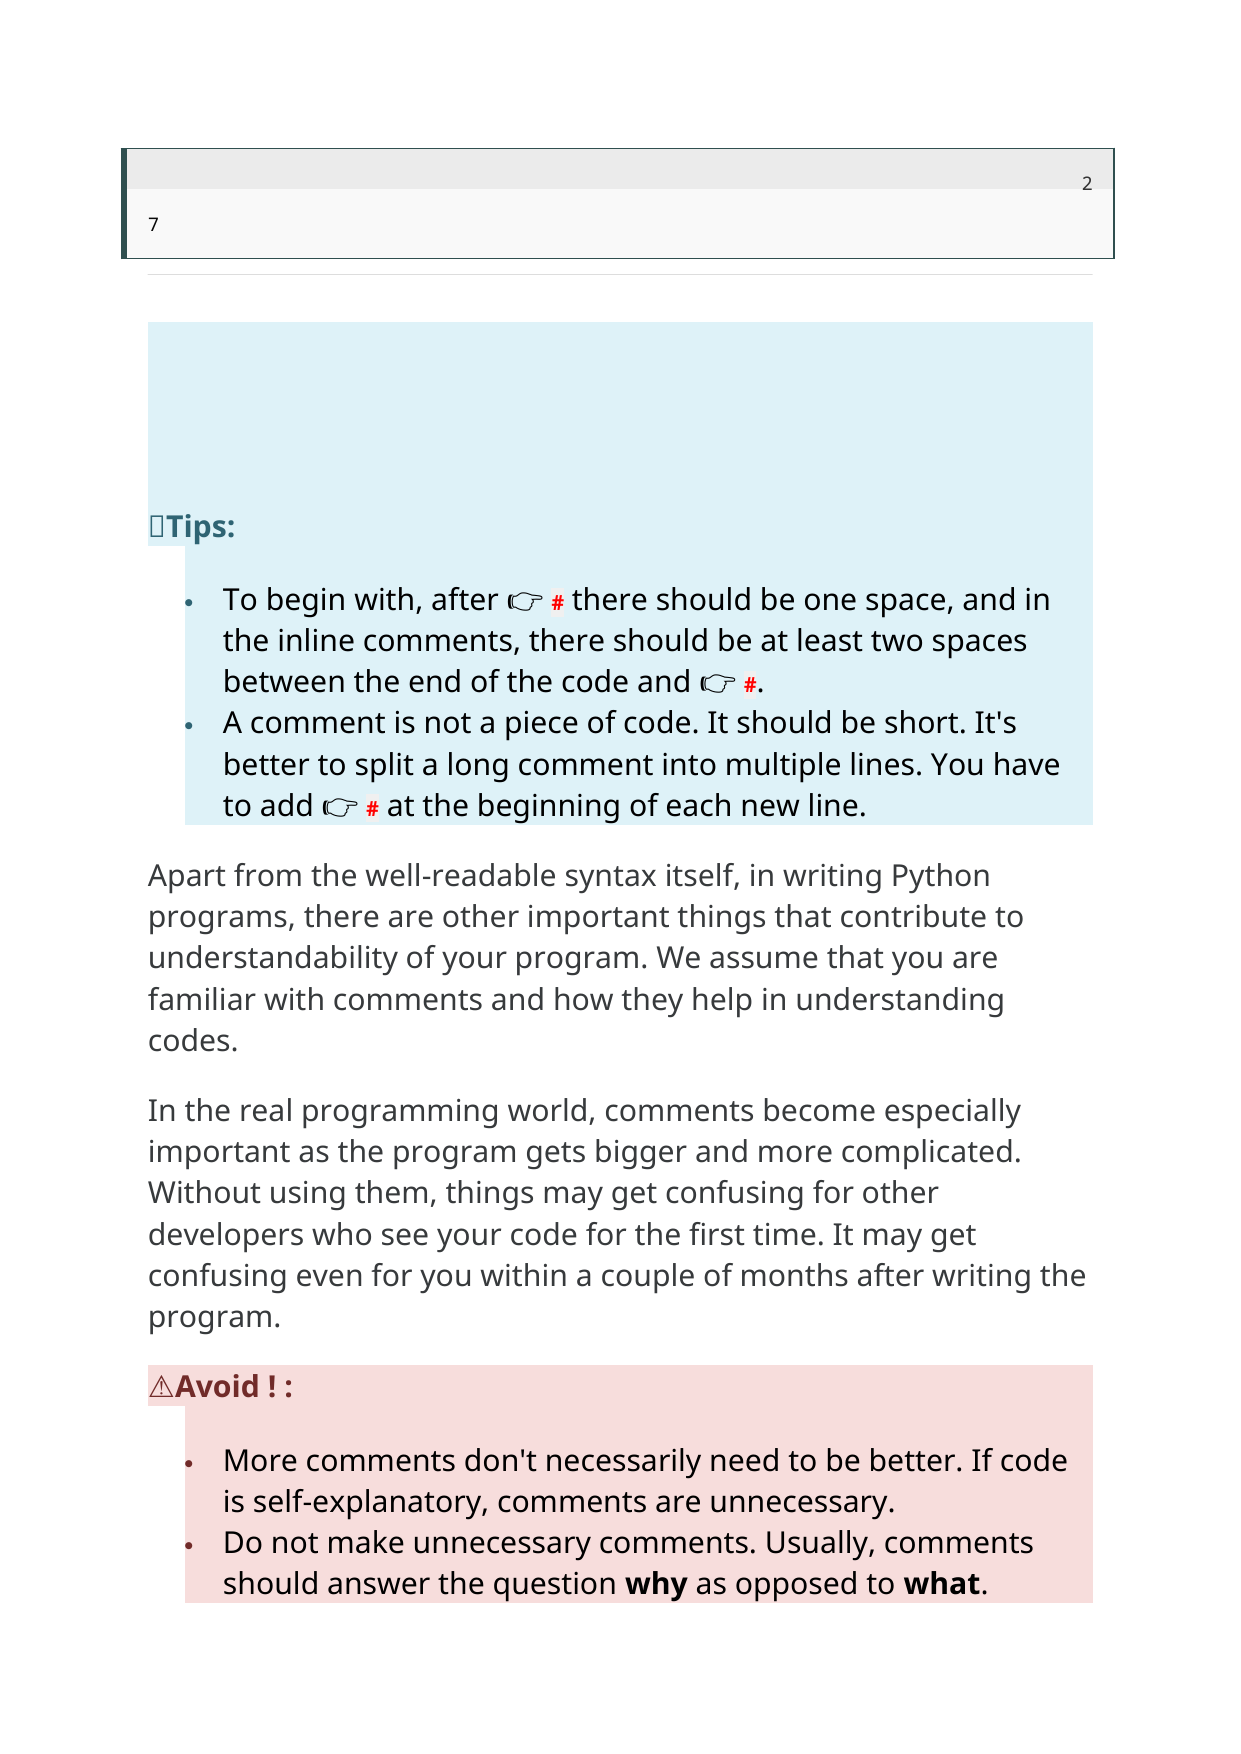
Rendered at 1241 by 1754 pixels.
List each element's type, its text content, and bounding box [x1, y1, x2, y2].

text Apart from the well-readable syntax itself, in writing Python programs, there are other important things that contribute to understandability of your program. We assume that you are familiar with comments and how they help in understanding codes. [148, 854, 1093, 1060]
text 2 [127, 149, 1113, 189]
text 7 [127, 189, 1113, 258]
text 💡Tips: [148, 505, 1093, 546]
text In the real programming world, comments become especially important as the program gets bigger and more complicated. Without using them, things may get confusing for other developers who see your code for the first time. It may get confusing even for you within a couple of months after writing the program. [148, 1089, 1093, 1336]
text ⚠️Avoid ! : [148, 1365, 1093, 1406]
list To begin with, after 👉🏻 # there should be one space, and in the inline comments, there should be at least two spaces between the end of the code and 👉🏻 #. [185, 578, 1093, 702]
list More comments don't necessarily need to be better. If code is self-explanatory, comments are unnecessary. [185, 1439, 1093, 1521]
list A comment is not a piece of code. It should be short. It's better to split a long comment into multiple lines. You have to add 👉🏻 # at the beginning of each new line. [185, 702, 1093, 825]
list Do not make unnecessary comments. Usually, comments should answer the question why as opposed to what. [185, 1521, 1093, 1603]
